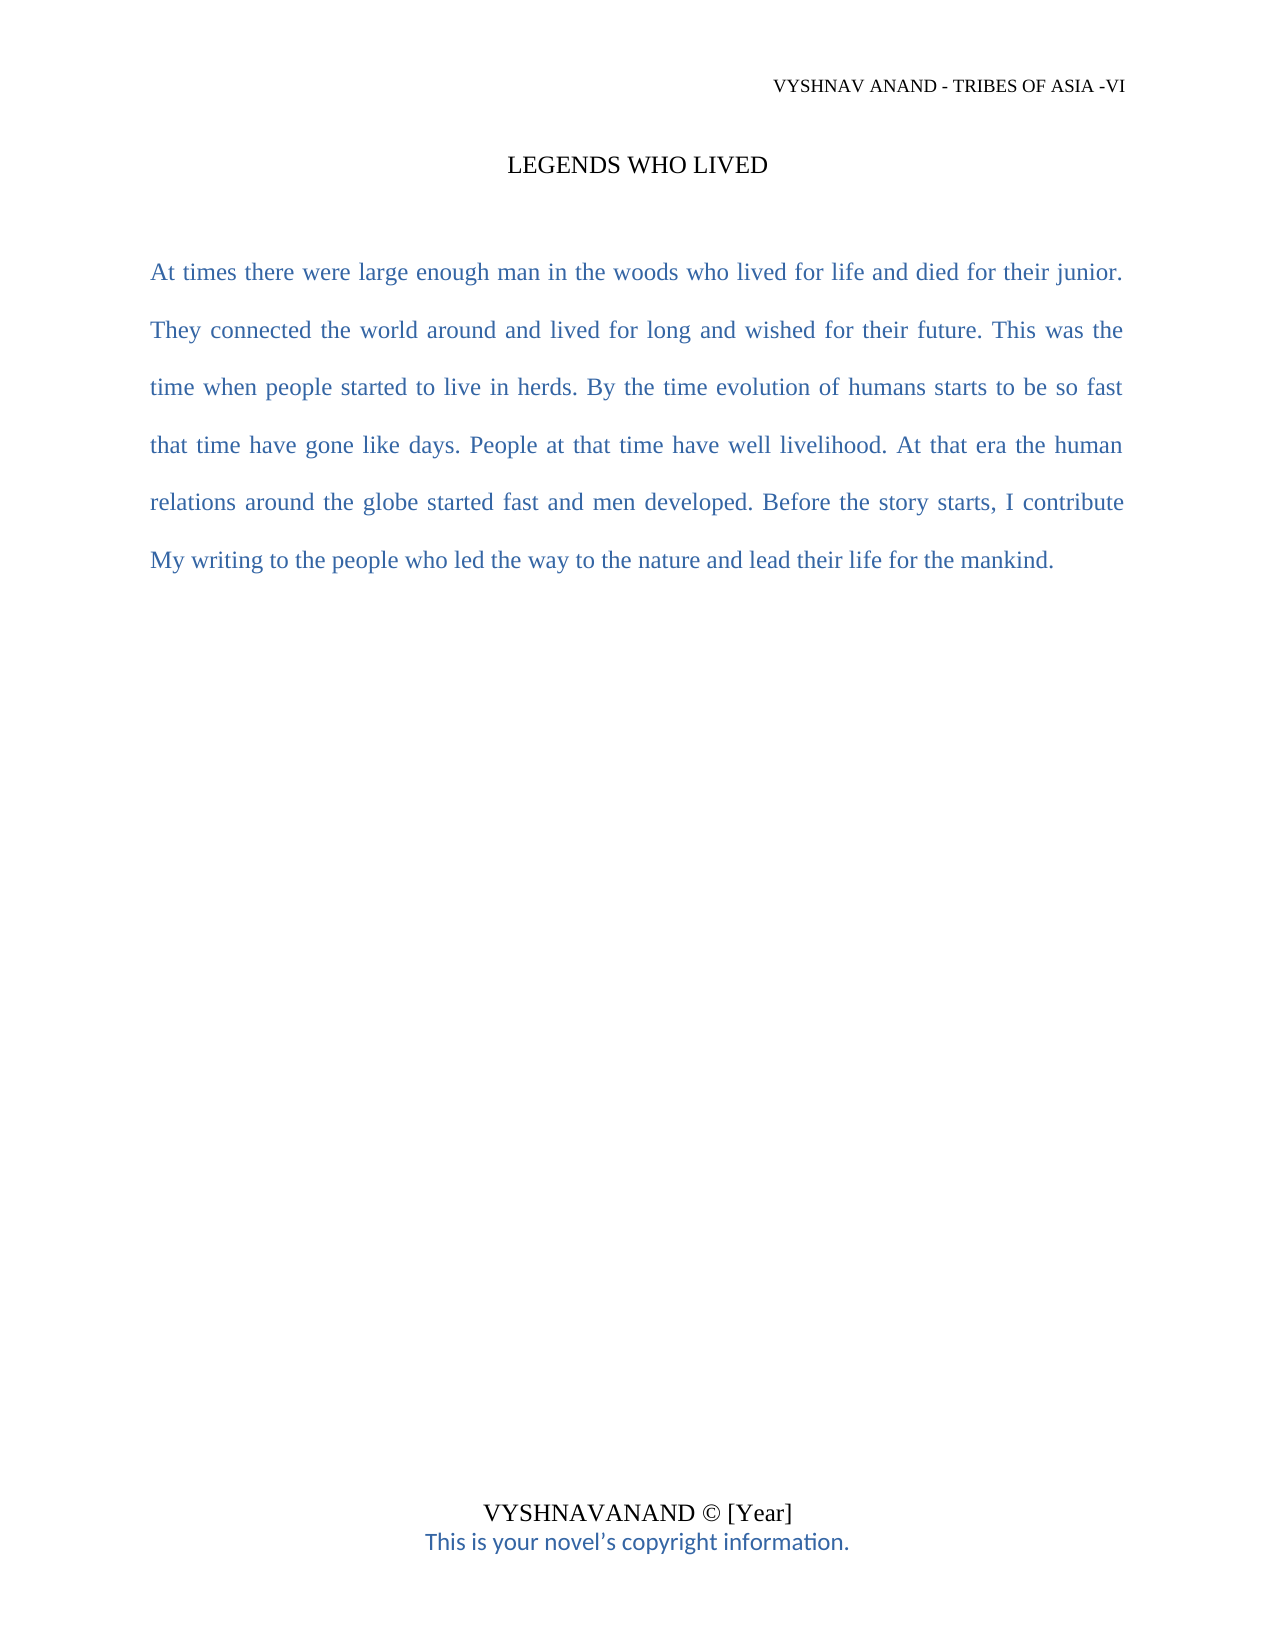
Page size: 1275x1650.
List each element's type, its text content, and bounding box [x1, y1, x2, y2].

subtitle Legends who lived [150, 150, 1125, 179]
text At times there were large enough man in the woods who lived for life and died for their junior. They connected the world around and lived for long and wished for their future. This was the time when people started to live in herds. By the time evolution of humans starts to be so fast that time have gone like days. People at that time have well livelihood. At that era the human relations around the globe started fast and men developed. Before the story starts, I contribute My writing to the people who led the way to the nature and lead their life for the mankind. [150, 257, 1125, 574]
